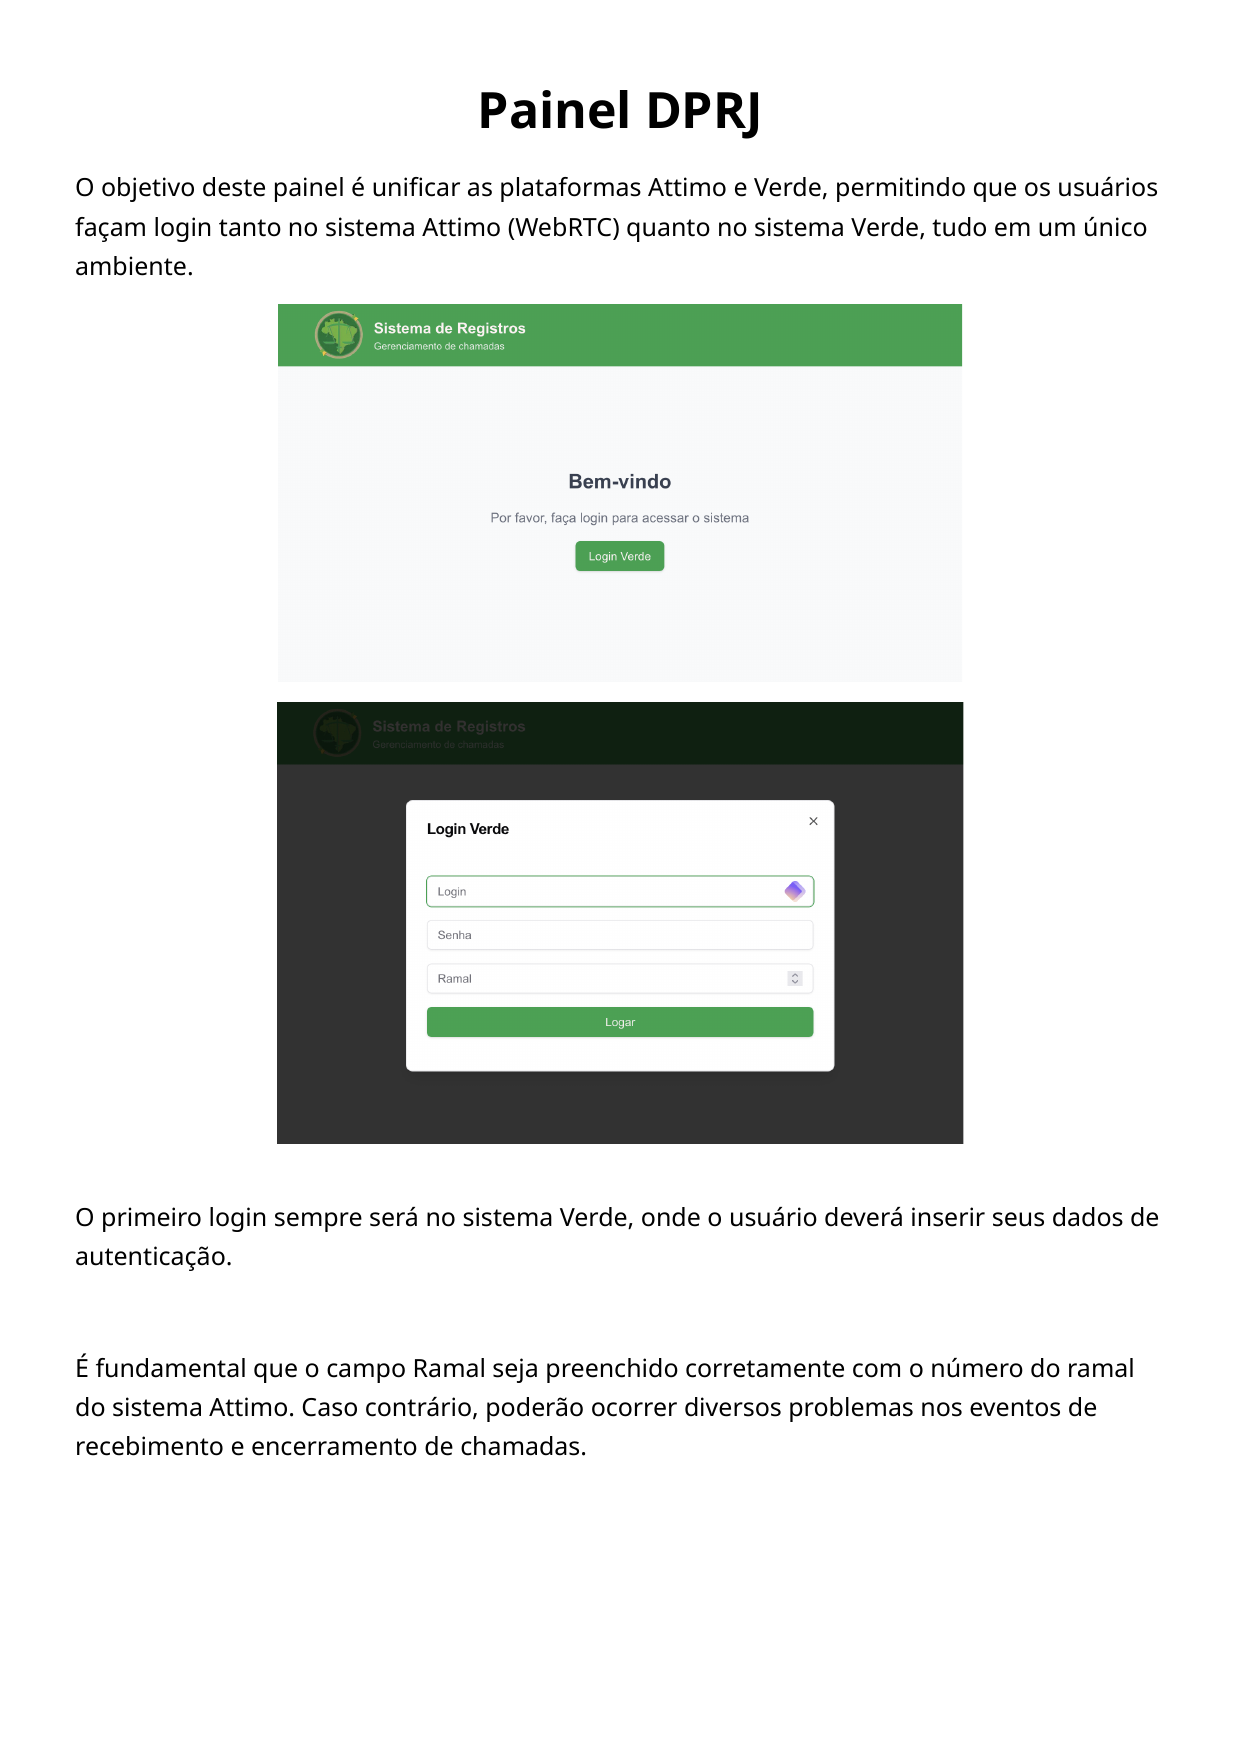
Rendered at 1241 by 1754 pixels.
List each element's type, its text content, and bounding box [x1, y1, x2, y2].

picture [277, 702, 964, 1144]
text Painel DPRJ [75, 75, 1165, 143]
text É fundamental que o campo Ramal seja preenchido corretamente com o número do ramal do sistema Attimo. Caso contrário, poderão ocorrer diversos problemas nos eventos de recebimento e encerramento de chamadas. [75, 1350, 1165, 1463]
text O primeiro login sempre será no sistema Verde, onde o usuário deverá inserir seus dados de autenticação. [75, 1199, 1165, 1273]
text O objetivo deste painel é unificar as plataformas Attimo e Verde, permitindo que os usuários façam login tanto no sistema Attimo (WebRTC) quanto no sistema Verde, tudo em um único ambiente. [75, 170, 1165, 282]
picture [278, 304, 963, 682]
